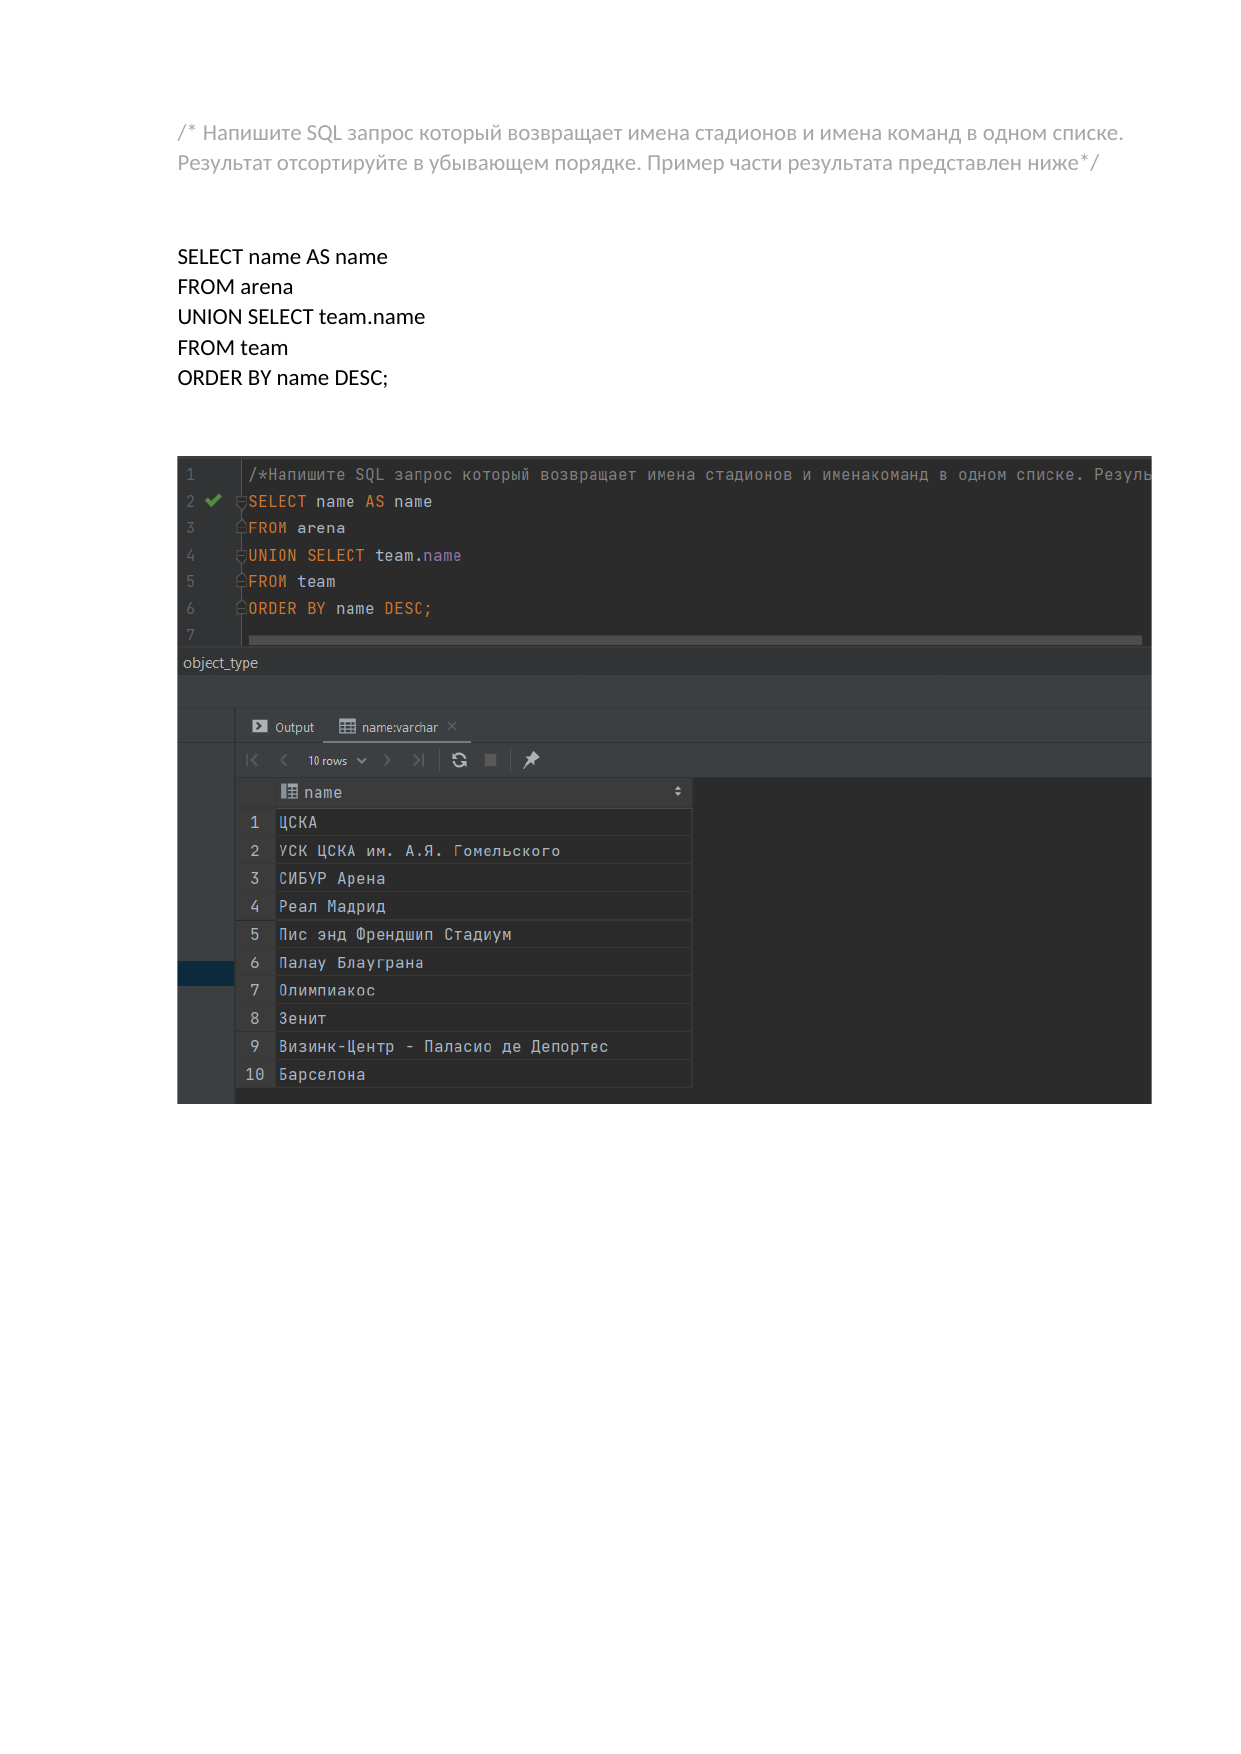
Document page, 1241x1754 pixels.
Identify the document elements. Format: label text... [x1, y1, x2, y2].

text SELECT name AS name FROM arena UNION SELECT team.name FROM team ORDER BY name DESC; [177, 242, 1152, 391]
picture [177, 456, 1152, 1104]
text /* Напишите SQL запрос который возвращает имена стадионов и имена команд в одном списке. Результат отсортируйте в убывающем порядке. Пример части результата представлен ниже*/ [177, 118, 1152, 176]
